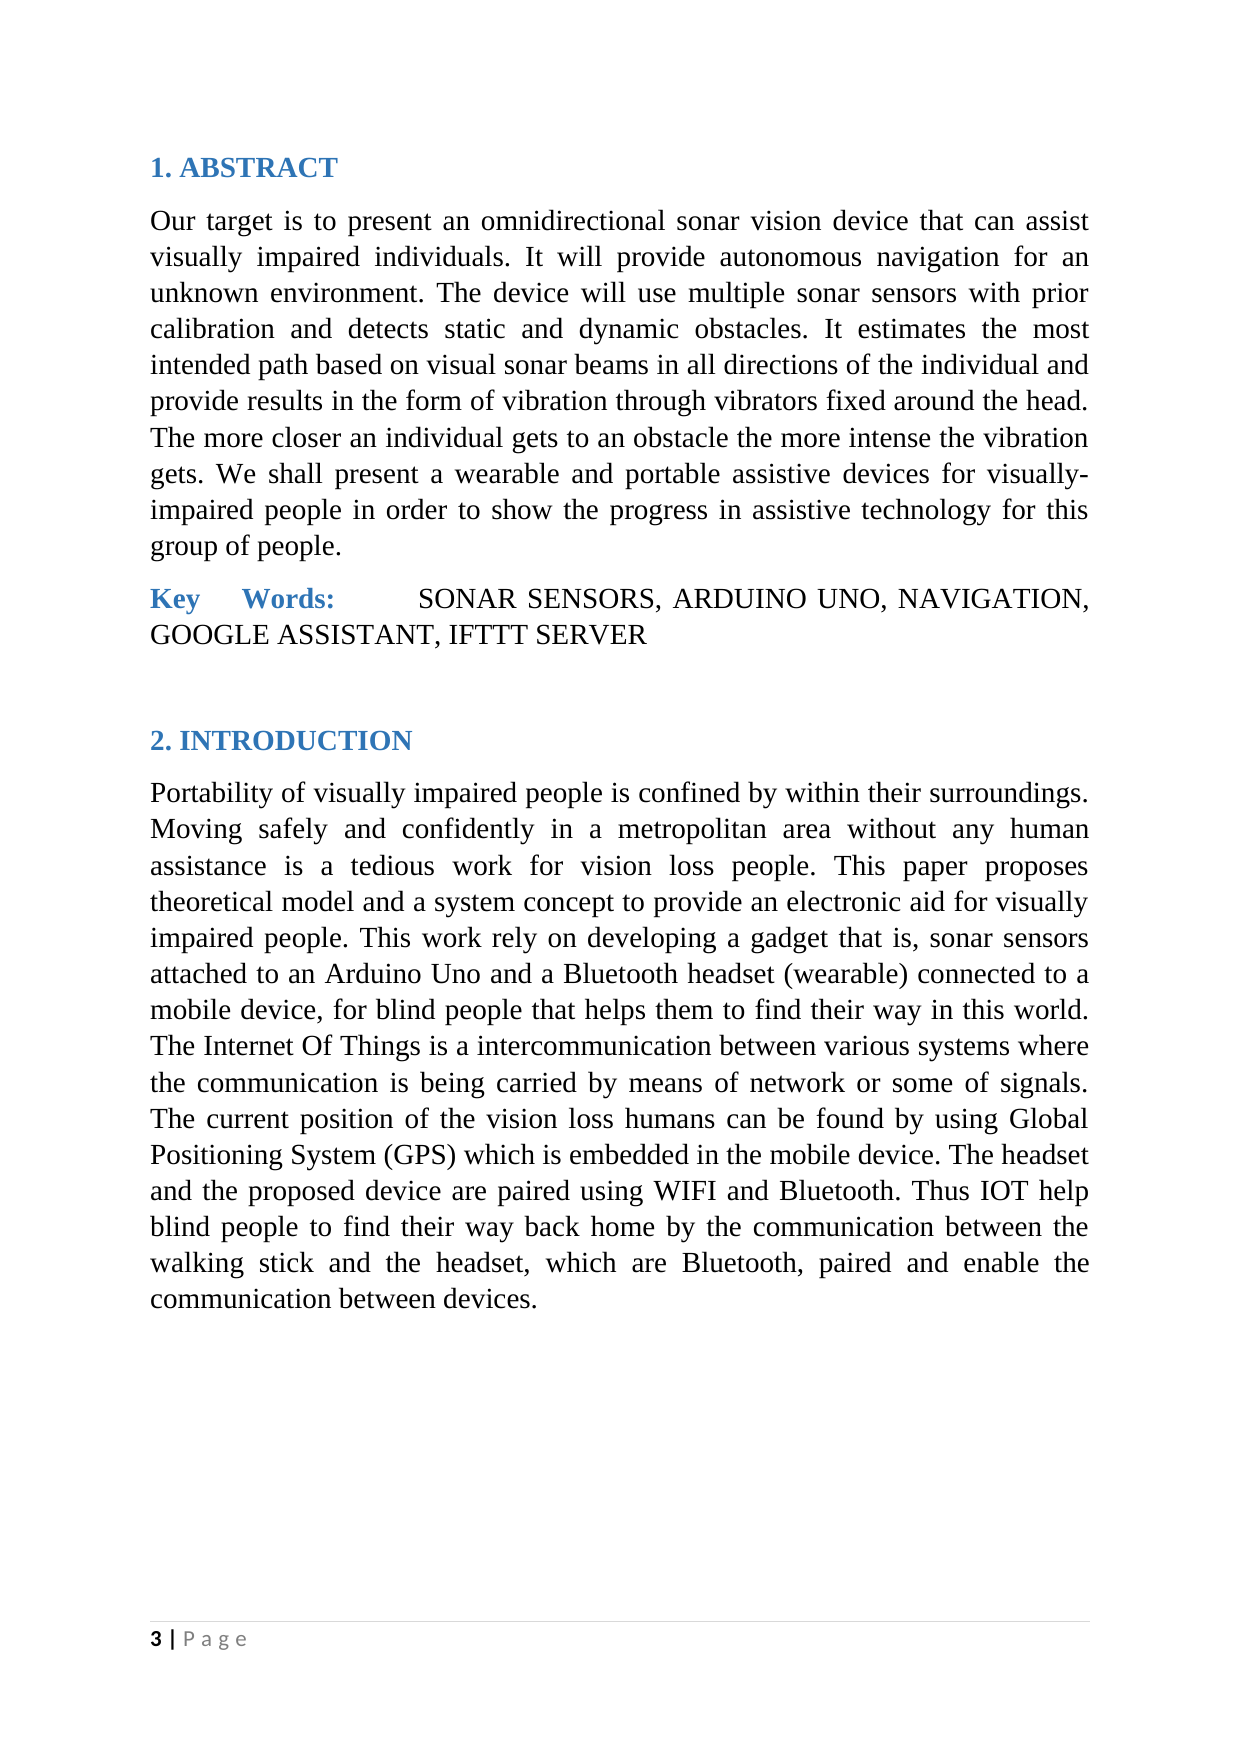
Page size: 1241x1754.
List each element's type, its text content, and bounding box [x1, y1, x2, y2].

text 2. INTRODUCTION [150, 723, 1090, 756]
text Key Words: SONAR SENSORS, ARDUINO UNO, NAVIGATION, GOOGLE ASSISTANT, IFTTT SERVER [150, 581, 1090, 651]
text 1. ABSTRACT [150, 150, 1090, 183]
text Portability of visually impaired people is confined by within their surroundings. Moving safely and confidently in a metropolitan area without any human assistance is a tedious work for vision loss people. This paper proposes theoretical model and a system concept to provide an electronic aid for visually impaired people. This work rely on developing a gadget that is, sonar sensors attached to an Arduino Uno and a Bluetooth headset (wearable) connected to a mobile device, for blind people that helps them to find their way in this world. The Internet Of Things is a intercommunication between various systems where the communication is being carried by means of network or some of signals. The current position of the vision loss humans can be found by using Global Positioning System (GPS) which is embedded in the mobile device. The headset and the proposed device are paired using WIFI and Bluetooth. Thus IOT help blind people to find their way back home by the communication between the walking stick and the headset, which are Bluetooth, paired and enable the communication between devices. [150, 776, 1090, 1315]
text Our target is to present an omnidirectional sonar vision device that can assist visually impaired individuals. It will provide autonomous navigation for an unknown environment. The device will use multiple sonar sensors with prior calibration and detects static and dynamic obstacles. It estimates the most intended path based on visual sonar beams in all directions of the individual and provide results in the form of vibration through vibrators fixed around the head. The more closer an individual gets to an obstacle the more intense the vibration gets. We shall present a wearable and portable assistive devices for visually-impaired people in order to show the progress in assistive technology for this group of people. [150, 203, 1090, 562]
